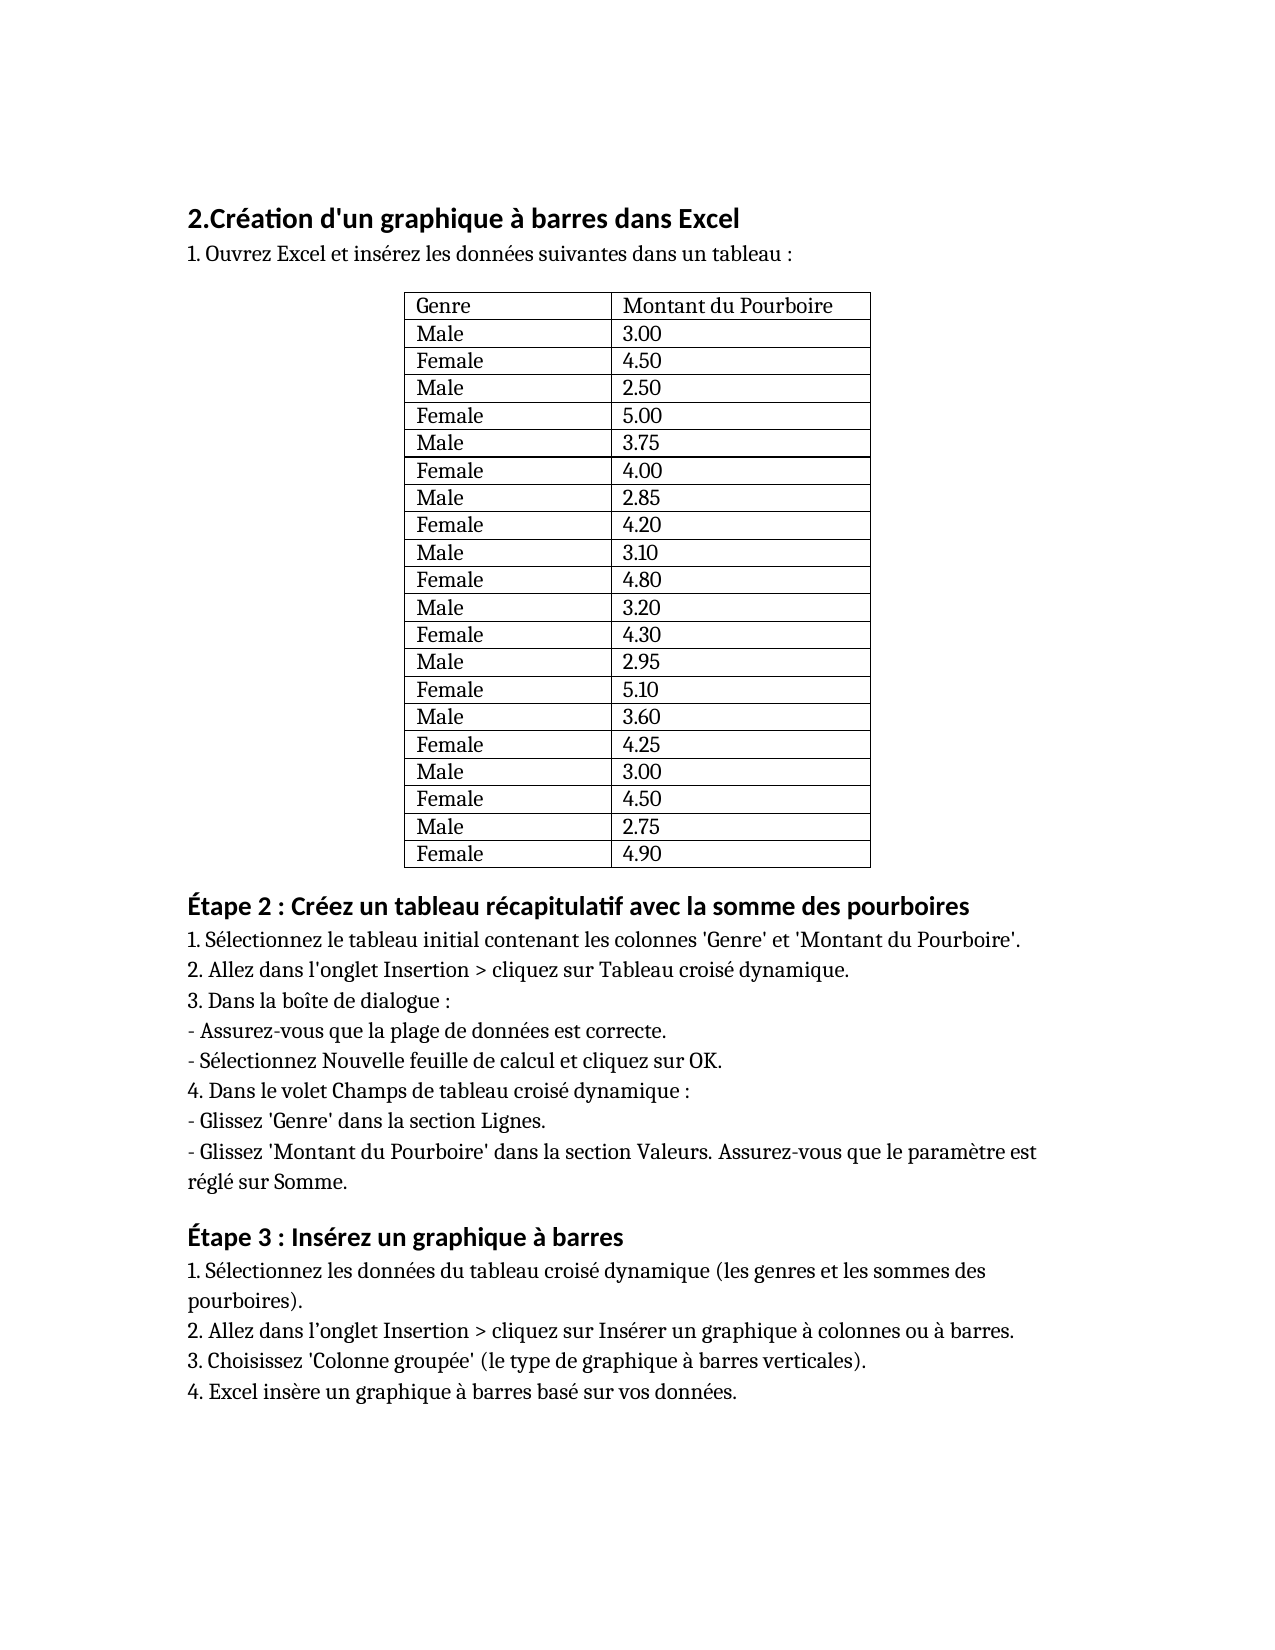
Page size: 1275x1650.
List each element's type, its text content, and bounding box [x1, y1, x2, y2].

table_cell Female [405, 677, 611, 703]
table_cell 4.30 [612, 622, 870, 648]
table_cell Female [405, 458, 611, 484]
table_cell Female [405, 567, 611, 593]
table_cell 4.80 [612, 567, 870, 593]
table_cell Male [405, 649, 611, 676]
table_cell Male [405, 814, 611, 840]
table_cell 3.00 [612, 320, 870, 347]
table_cell 2.50 [612, 375, 870, 402]
subtitle 2.Création d'un graphique à barres dans Excel [187, 200, 1087, 236]
table_cell 2.95 [612, 649, 870, 676]
table_cell 2.85 [612, 485, 870, 511]
table_cell Male [405, 540, 611, 566]
text 1. Ouvrez Excel et insérez les données suivantes dans un tableau : [187, 241, 1087, 267]
table_cell Male [405, 320, 611, 347]
table_cell Male [405, 704, 611, 730]
table_cell 3.60 [612, 704, 870, 730]
text 1. Sélectionnez le tableau initial contenant les colonnes 'Genre' et 'Montant du Pourboire'. 2. Allez dans l'onglet Insertion > cliquez sur Tableau croisé dynamique. 3. Dans la boîte de dialogue : - Assurez-vous que la plage de données est correcte. - Sélectionnez Nouvelle feuille de calcul et cliquez sur OK. 4. Dans le volet Champs de tableau croisé dynamique : - Glissez 'Genre' dans la section Lignes. - Glissez 'Montant du Pourboire' dans la section Valeurs. Assurez-vous que le paramètre est réglé sur Somme. [187, 927, 1087, 1195]
table_cell Female [405, 512, 611, 538]
table_cell 3.10 [612, 540, 870, 566]
table_cell 3.75 [612, 430, 870, 456]
table_cell Male [405, 485, 611, 511]
subtitle Étape 3 : Insérez un graphique à barres [187, 1220, 1087, 1253]
table_cell 4.20 [612, 512, 870, 538]
table_cell 4.90 [612, 841, 870, 867]
table_cell 4.25 [612, 731, 870, 758]
table_cell 3.00 [612, 759, 870, 785]
table_cell Female [405, 841, 611, 867]
table_cell 4.50 [612, 348, 870, 374]
table_cell Male [405, 759, 611, 785]
table_cell Female [405, 348, 611, 374]
table_cell Female [405, 731, 611, 758]
table_cell Female [405, 786, 611, 812]
text 1. Sélectionnez les données du tableau croisé dynamique (les genres et les sommes des pourboires). 2. Allez dans l’onglet Insertion > cliquez sur Insérer un graphique à colonnes ou à barres. 3. Choisissez 'Colonne groupée' (le type de graphique à barres verticales). 4. Excel insère un graphique à barres basé sur vos données. [187, 1258, 1087, 1405]
table_cell Female [405, 403, 611, 429]
table_header Montant du Pourboire [612, 293, 870, 319]
table_header Genre [405, 293, 611, 319]
table_cell 5.00 [612, 403, 870, 429]
table_cell 3.20 [612, 594, 870, 621]
table_cell 4.50 [612, 786, 870, 812]
table_cell 4.00 [612, 458, 870, 484]
table_cell Female [405, 622, 611, 648]
subtitle Étape 2 : Créez un tableau récapitulatif avec la somme des pourboires [187, 889, 1087, 922]
table_cell Male [405, 430, 611, 456]
table_cell Male [405, 375, 611, 402]
table_cell 5.10 [612, 677, 870, 703]
table_cell 2.75 [612, 814, 870, 840]
table_cell Male [405, 594, 611, 621]
